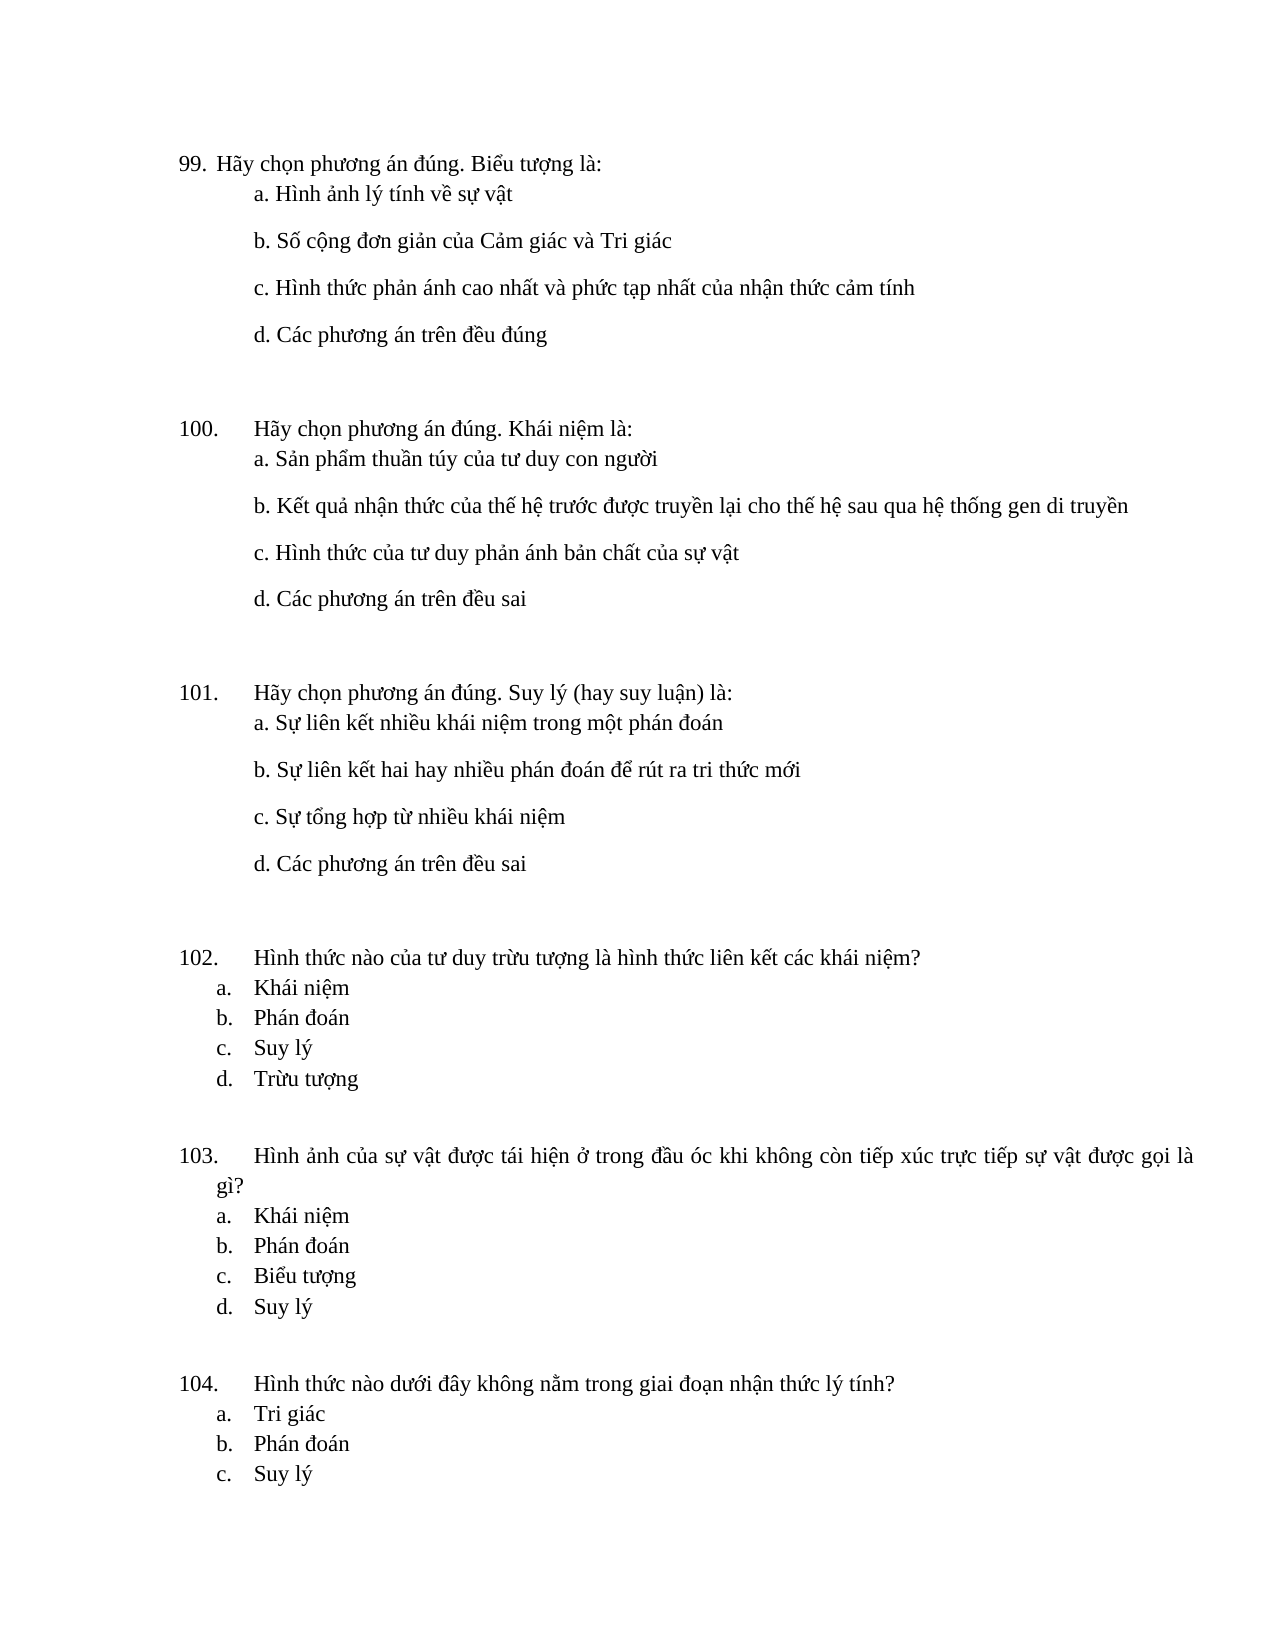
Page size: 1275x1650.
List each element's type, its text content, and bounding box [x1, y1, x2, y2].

list Suy lý [216, 1460, 1196, 1487]
text d. Các phương án trên đều sai [103, 850, 1196, 876]
list Suy lý [216, 1034, 1196, 1061]
list Phán đoán [216, 1004, 1196, 1031]
text a. Sản phẩm thuần túy của tư duy con người [103, 445, 1196, 471]
text b. Sự liên kết hai hay nhiều phán đoán để rút ra tri thức mới [103, 756, 1196, 783]
list Tri giác [216, 1400, 1196, 1426]
text a. Sự liên kết nhiều khái niệm trong một phán đoán [103, 709, 1196, 736]
text c. Sự tổng hợp từ nhiều khái niệm [103, 803, 1196, 829]
list Suy lý [216, 1293, 1196, 1319]
list Hình ảnh của sự vật được tái hiện ở trong đầu óc khi không còn tiếp xúc trực tiếp sự vật được gọi là gì? [178, 1142, 1196, 1198]
list Hãy chọn phương án đúng. Khái niệm là: [178, 414, 1196, 441]
text d. Các phương án trên đều sai [103, 585, 1196, 612]
text c. Hình thức phản ánh cao nhất và phức tạp nhất của nhận thức cảm tính [103, 274, 1196, 300]
text c. Hình thức của tư duy phản ánh bản chất của sự vật [103, 538, 1196, 565]
list Khái niệm [216, 1202, 1196, 1228]
list Hình thức nào của tư duy trừu tượng là hình thức liên kết các khái niệm? [178, 944, 1196, 970]
list Hãy chọn phương án đúng. Biểu tượng là: [178, 150, 1196, 176]
list Biểu tượng [216, 1262, 1196, 1289]
text d. Các phương án trên đều đúng [103, 321, 1196, 347]
list Phán đoán [216, 1430, 1196, 1457]
list Khái niệm [216, 974, 1196, 1000]
list Hình thức nào dưới đây không nằm trong giai đoạn nhận thức lý tính? [178, 1370, 1196, 1396]
list Trừu tượng [216, 1064, 1196, 1091]
text b. Kết quả nhận thức của thế hệ trước được truyền lại cho thế hệ sau qua hệ thống gen di truyền [103, 492, 1196, 518]
list Phán đoán [216, 1232, 1196, 1259]
text a. Hình ảnh lý tính về sự vật [103, 180, 1196, 207]
text b. Số cộng đơn giản của Cảm giác và Tri giác [103, 227, 1196, 253]
list Hãy chọn phương án đúng. Suy lý (hay suy luận) là: [178, 679, 1196, 706]
